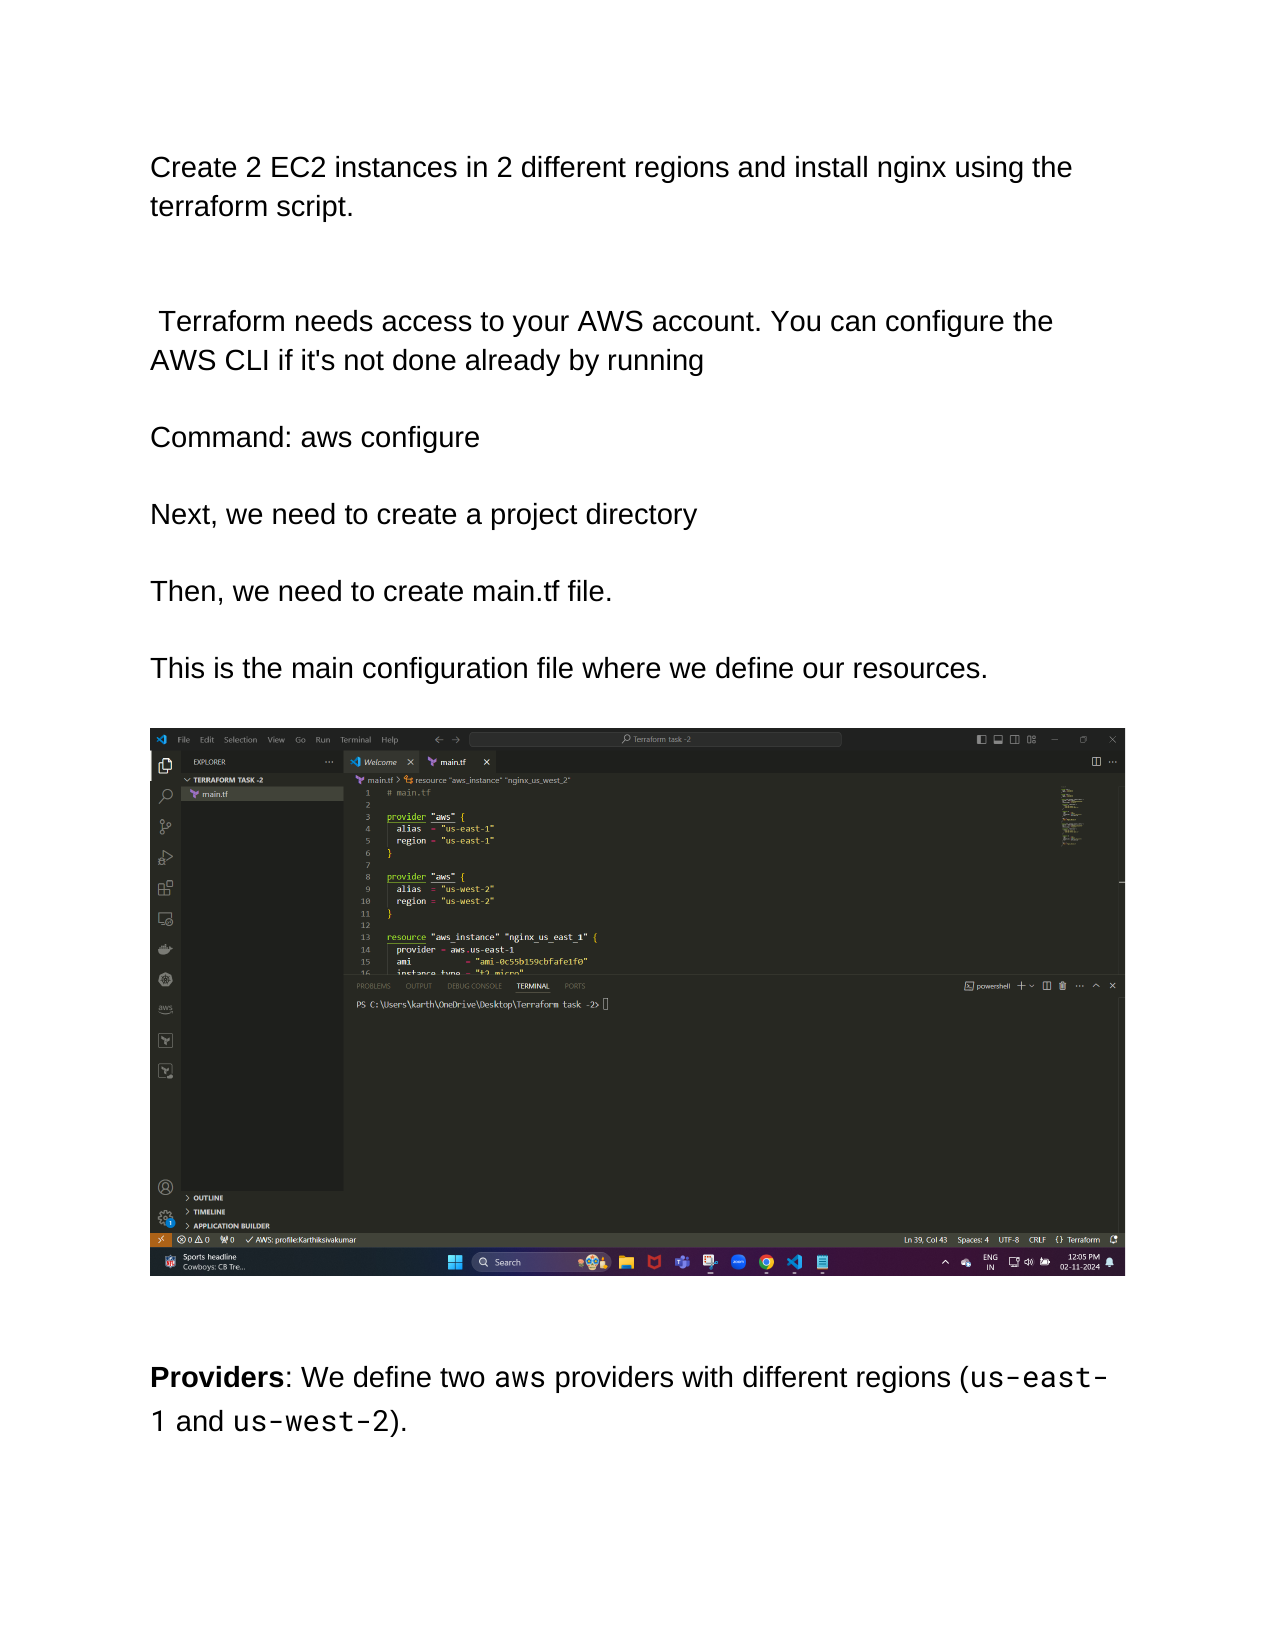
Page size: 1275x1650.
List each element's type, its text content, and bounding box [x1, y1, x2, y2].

text Then, we need to create main.tf file. [150, 574, 1125, 607]
text Next, we need to create a project directory [150, 497, 1125, 530]
picture [150, 728, 1125, 1276]
text Command: aws configure [150, 420, 1125, 453]
text Providers: We define two aws providers with different regions (us-east-1 and us-west-2). [150, 1357, 1125, 1439]
text Terraform needs access to your AWS account. You can configure the AWS CLI if it's not done already by running [150, 304, 1125, 376]
text This is the main configuration file where we define our resources. [150, 651, 1125, 684]
text Create 2 EC2 instances in 2 different regions and install nginx using the terraform script. [150, 150, 1125, 222]
